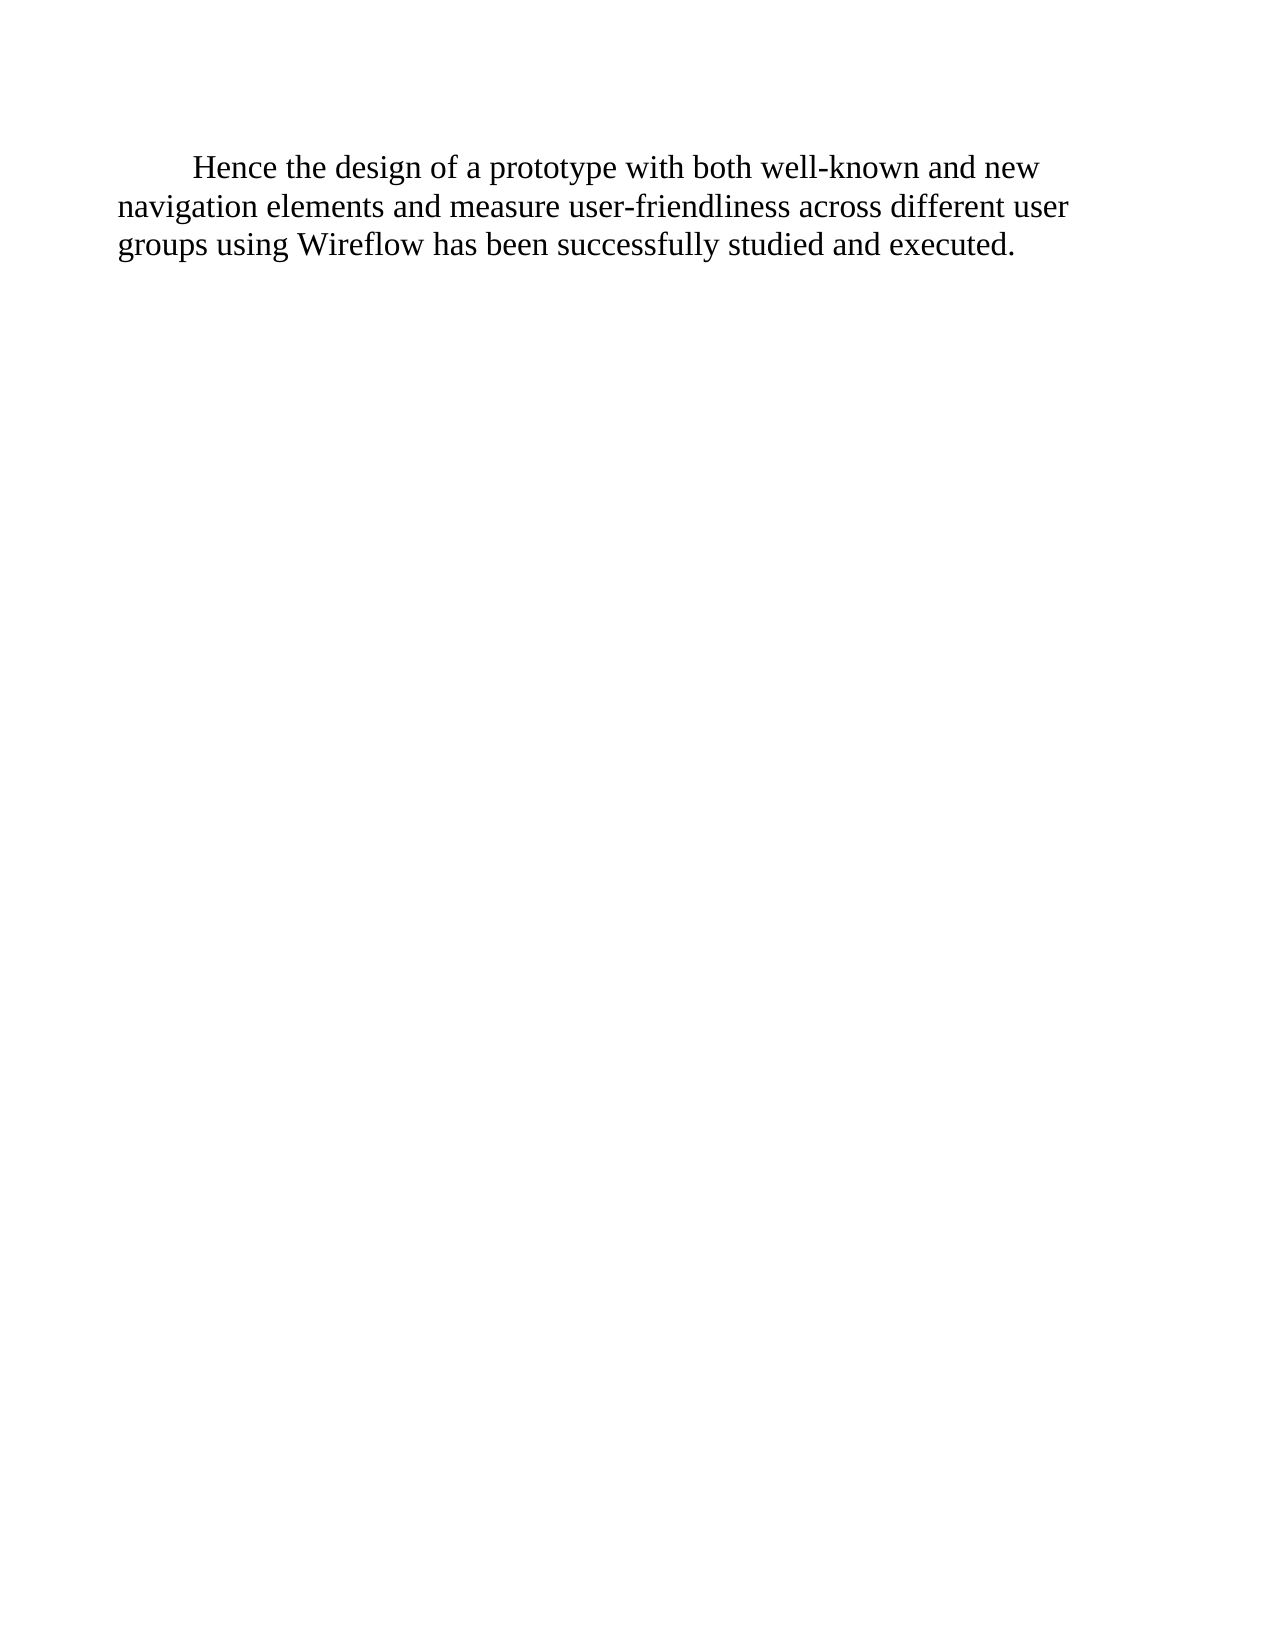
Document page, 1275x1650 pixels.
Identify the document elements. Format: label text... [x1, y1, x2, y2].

text Hence the design of a prototype with both well-known and new navigation elements and measure user-friendliness across different user groups using Wireflow has been successfully studied and executed. [117, 147, 1142, 262]
